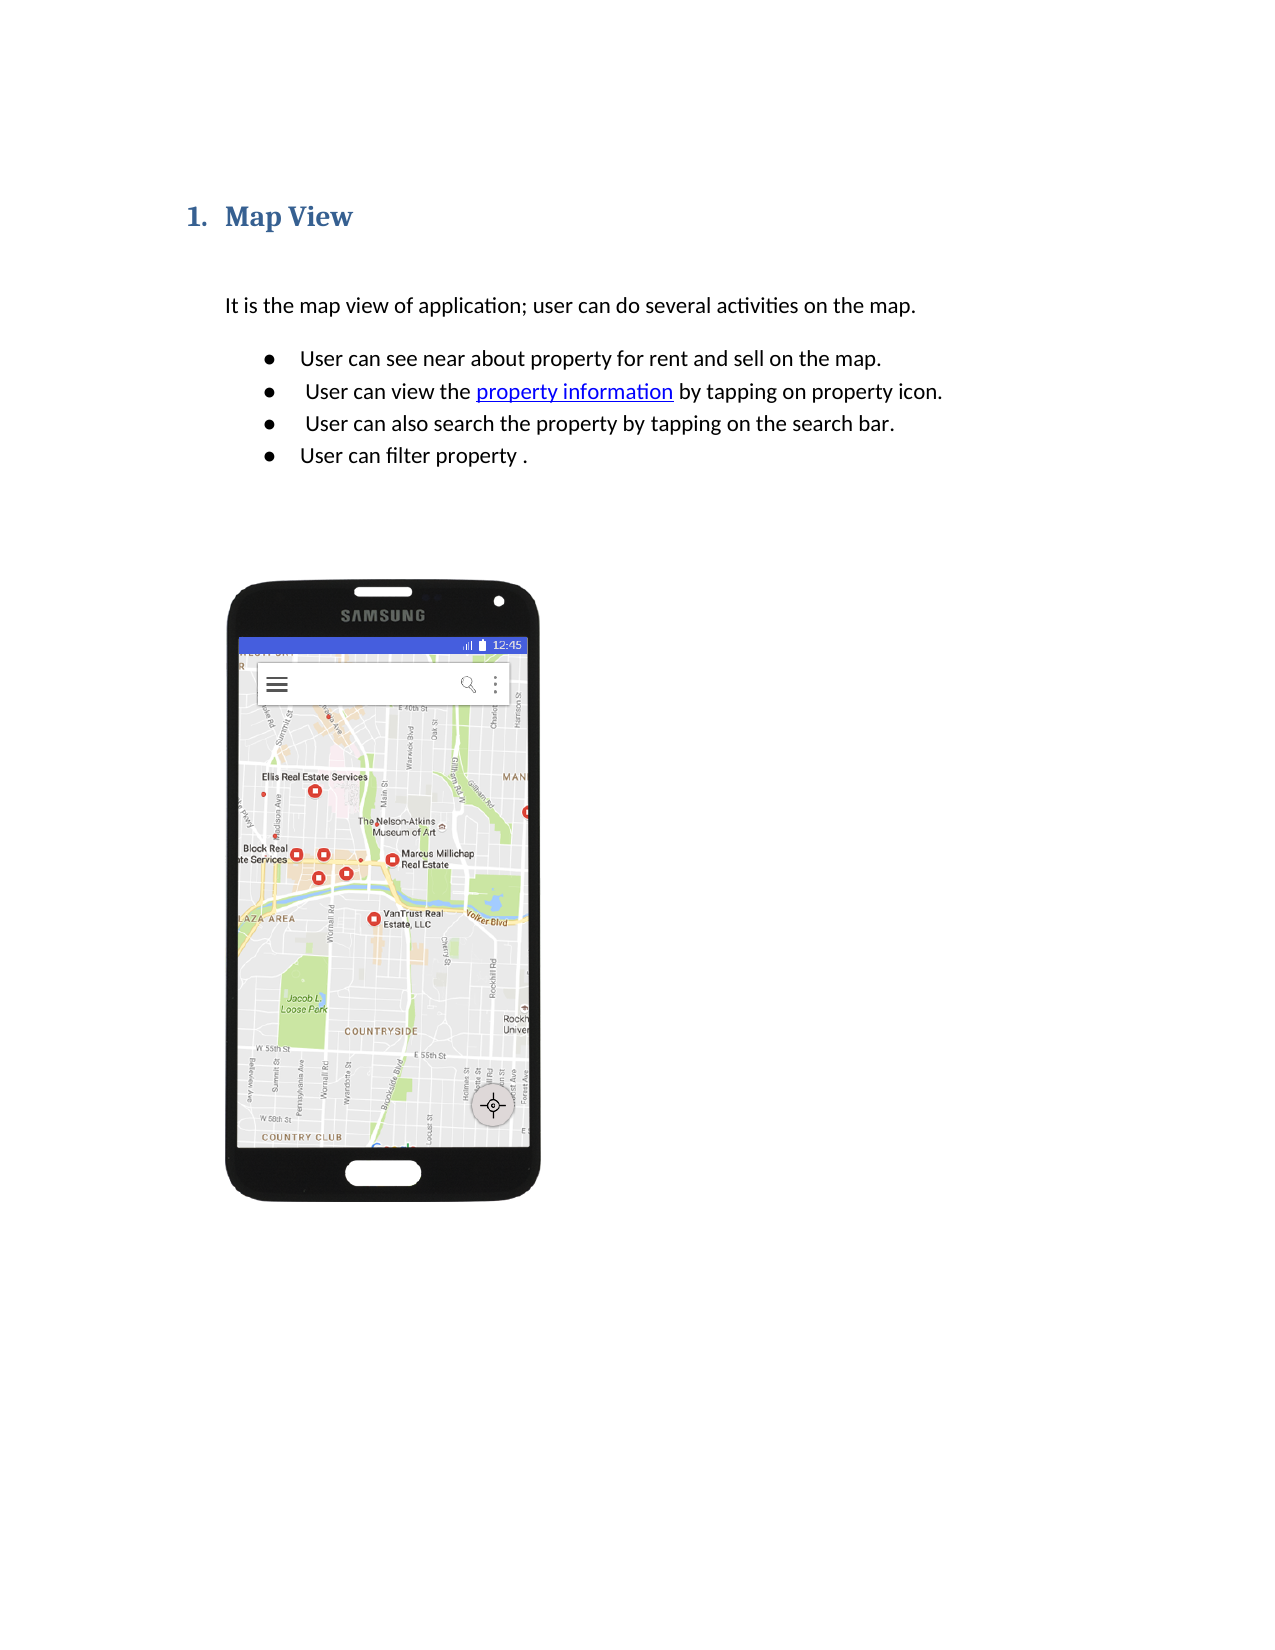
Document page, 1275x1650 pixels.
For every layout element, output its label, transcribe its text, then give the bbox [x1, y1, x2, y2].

list User can filter property . [262, 441, 1125, 469]
picture [225, 579, 541, 1202]
list User can see near about property for rent and sell on the map. [262, 344, 1125, 373]
list User can view the property information by tapping on property icon. [262, 377, 1125, 405]
text It is the map view of application; user can do several activities on the map. [225, 292, 1125, 319]
list User can also search the property by tapping on the search bar. [262, 409, 1125, 437]
subtitle Map View [187, 200, 1125, 233]
